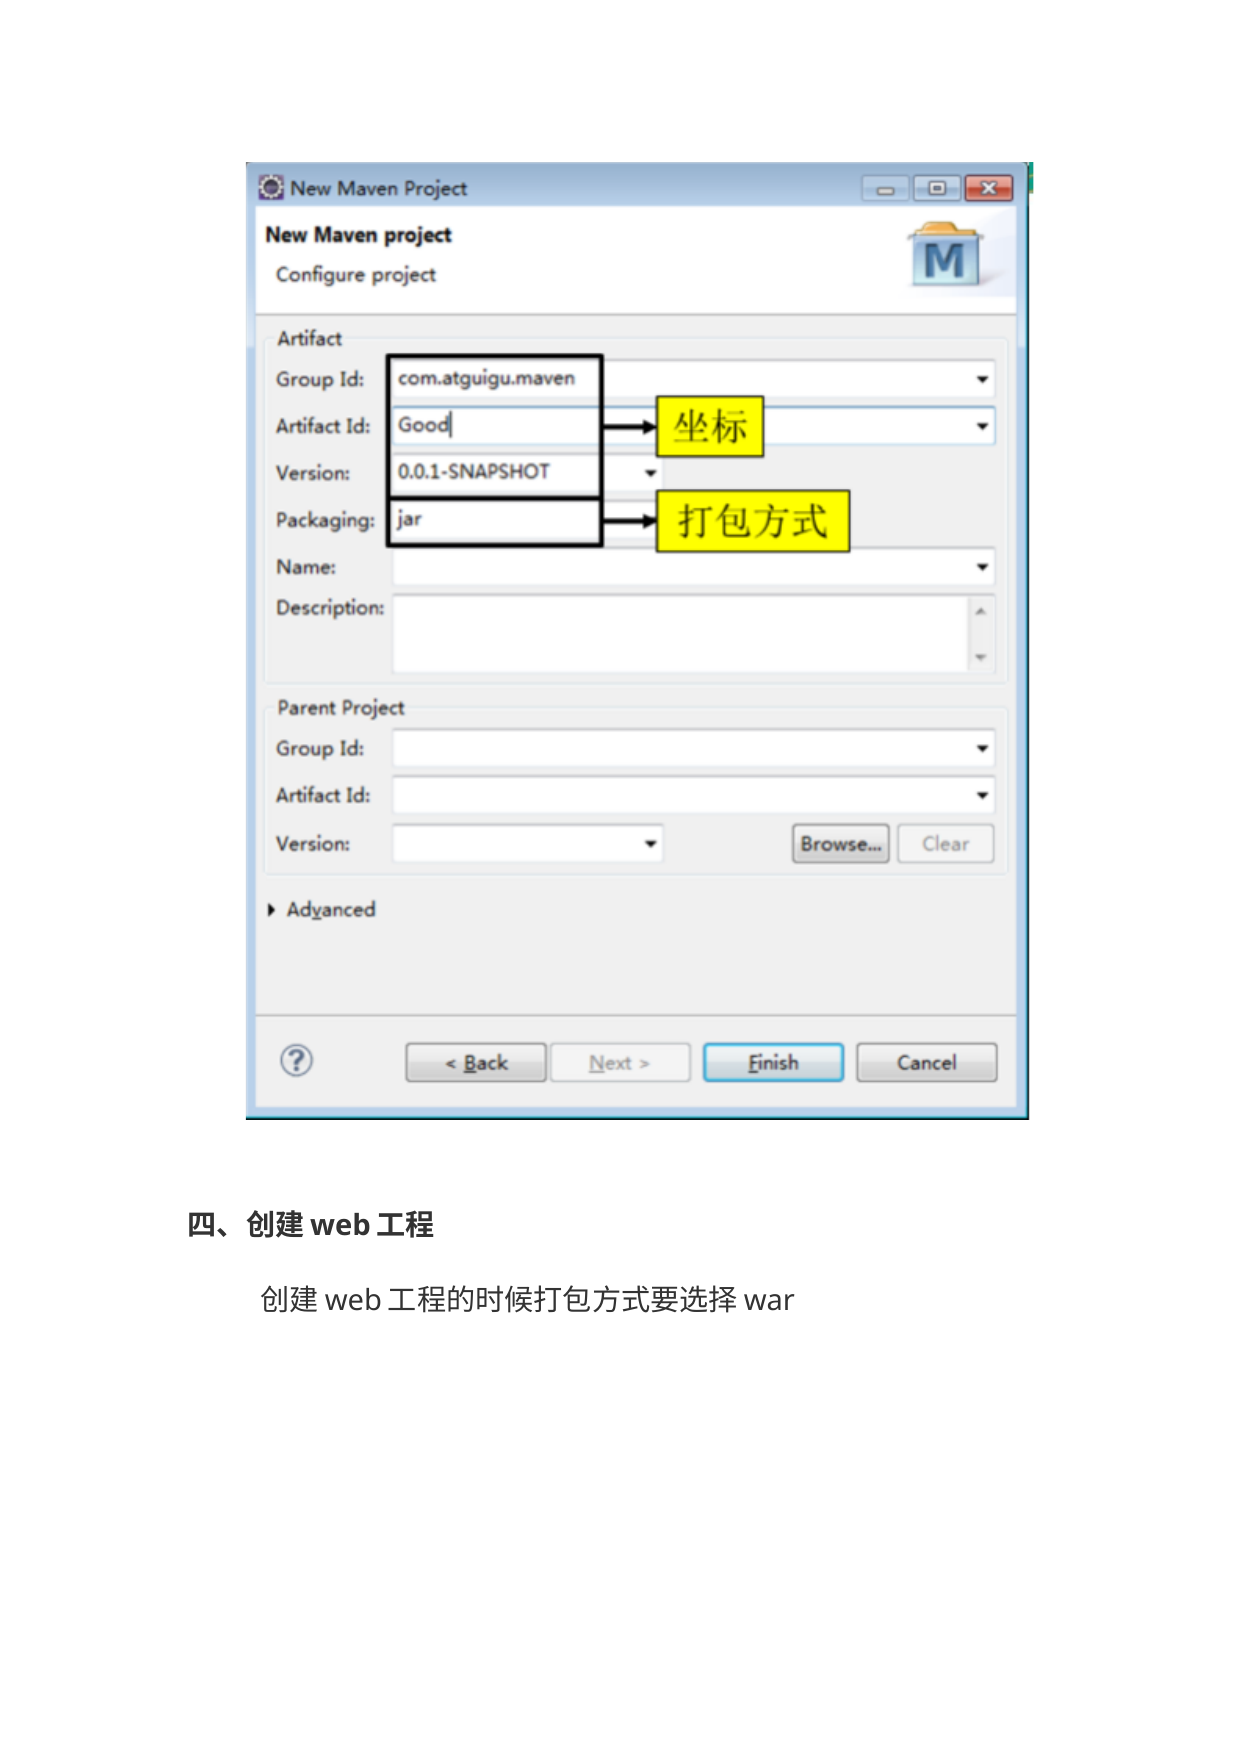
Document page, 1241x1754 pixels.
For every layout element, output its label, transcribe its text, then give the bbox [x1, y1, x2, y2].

picture [245, 162, 1034, 1120]
text 创建web工程的时候打包方式要选择war [187, 1266, 1053, 1331]
text 四、创建web工程 [187, 1190, 1053, 1255]
